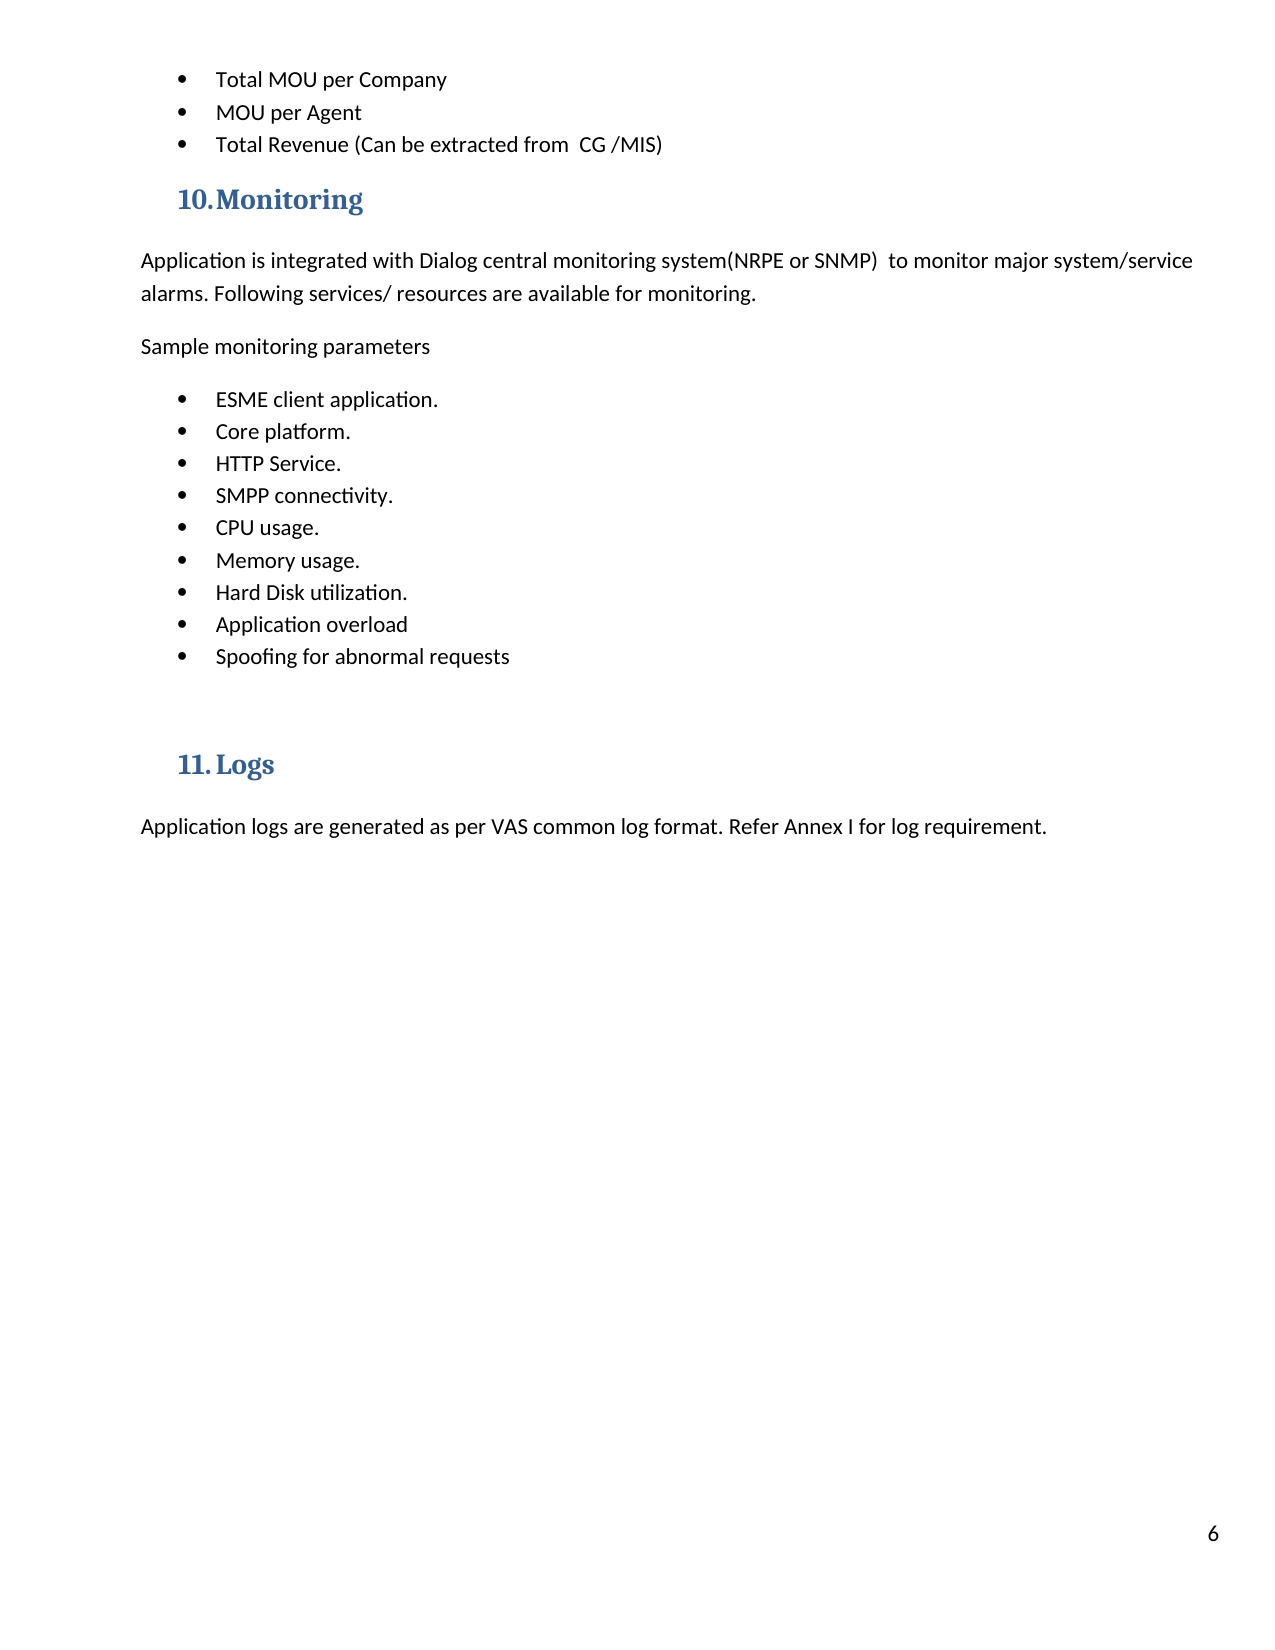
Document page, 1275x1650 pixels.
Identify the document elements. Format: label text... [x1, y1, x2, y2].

list Memory usage. [178, 546, 1219, 574]
list CPU usage. [178, 513, 1219, 542]
text Sample monitoring parameters [141, 332, 1219, 360]
list Hard Disk utilization. [178, 578, 1219, 606]
subtitle Monitoring [178, 183, 1219, 217]
list MOU per Agent [178, 98, 1219, 126]
list Total Revenue (Can be extracted from CG /MIS) [178, 130, 1219, 158]
list HTTP Service. [178, 449, 1219, 477]
list Application overload [178, 610, 1219, 638]
subtitle Logs [178, 748, 1219, 782]
list ESME client application. [178, 385, 1219, 413]
list Total MOU per Company [178, 66, 1219, 94]
text Application is integrated with Dialog central monitoring system(NRPE or SNMP) to monitor major system/service alarms. Following services/ resources are available for monitoring. [141, 247, 1219, 307]
list Spoofing for abnormal requests [178, 642, 1219, 670]
text Application logs are generated as per VAS common log format. Refer Annex I for log requirement. [141, 812, 1219, 840]
list Core platform. [178, 417, 1219, 445]
list SMPP connectivity. [178, 481, 1219, 509]
